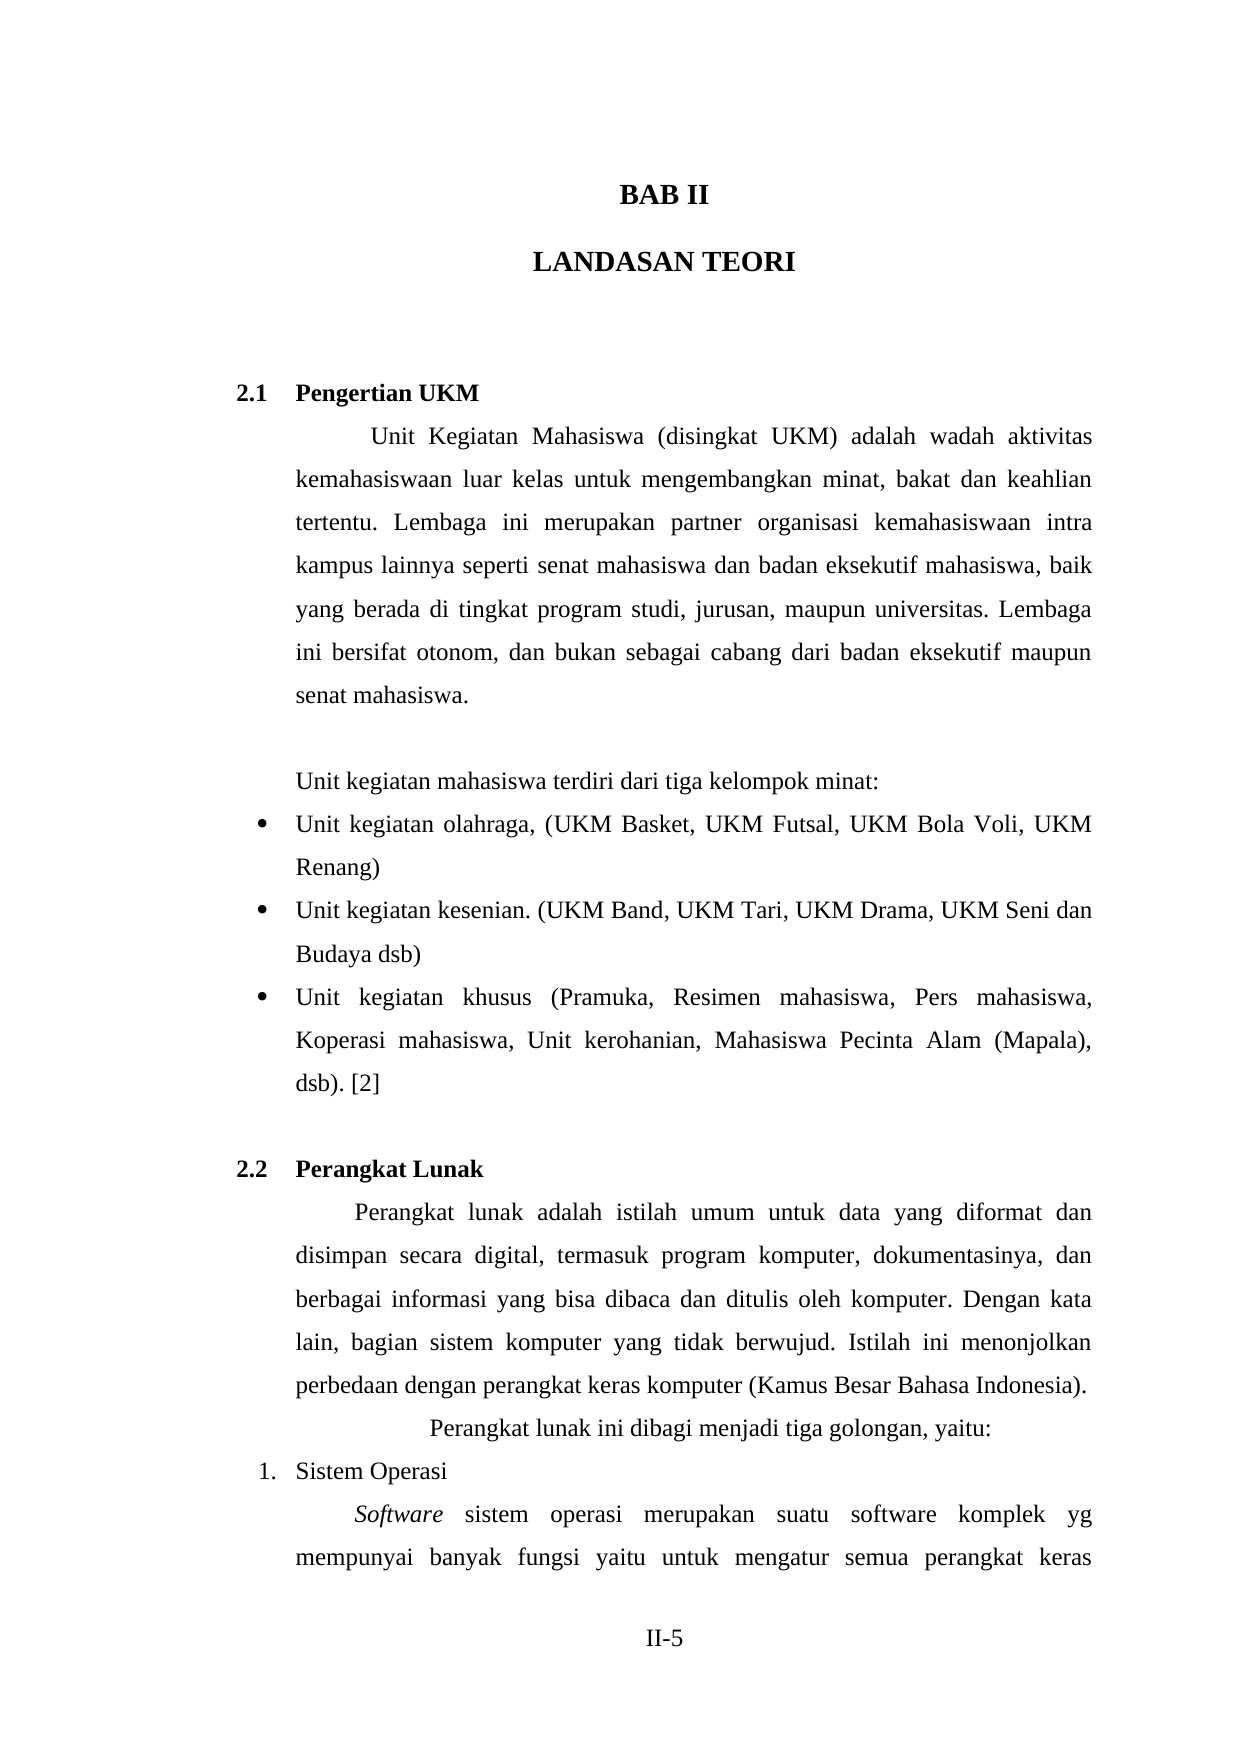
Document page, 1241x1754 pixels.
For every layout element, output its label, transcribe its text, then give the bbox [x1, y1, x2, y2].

list Unit kegiatan kesenian. (UKM Band, UKM Tari, UKM Drama, UKM Seni dan Budaya dsb) [258, 896, 1092, 967]
list Perangkat lunak adalah istilah umum untuk data yang diformat dan disimpan secara digital, termasuk program komputer, dokumentasinya, dan berbagai informasi yang bisa dibaca dan ditulis oleh komputer. Dengan kata lain, bagian sistem komputer yang tidak berwujud. Istilah ini menonjolkan perbedaan dengan perangkat keras komputer (Kamus Besar Bahasa Indonesia). [295, 1197, 1092, 1399]
list Perangkat Lunak [236, 1154, 1092, 1183]
list Unit kegiatan olahraga, (UKM Basket, UKM Futsal, UKM Bola Voli, UKM Renang) [258, 809, 1092, 881]
text Perangkat lunak ini dibagi menjadi tiga golongan, yaitu: [295, 1413, 1092, 1442]
list Sistem Operasi [258, 1456, 1092, 1485]
list Unit kegiatan khusus (Pramuka, Resimen mahasiswa, Pers mahasiswa, Koperasi mahasiswa, Unit kerohanian, Mahasiswa Pecinta Alam (Mapala), dsb). [2] [258, 982, 1092, 1097]
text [295, 1499, 1092, 1571]
list Pengertian UKM [236, 378, 1092, 407]
list Unit kegiatan mahasiswa terdiri dari tiga kelompok minat: [295, 766, 1092, 795]
list Unit Kegiatan Mahasiswa (disingkat UKM) adalah wadah aktivitas kemahasiswaan luar kelas untuk mengembangkan minat, bakat dan keahlian tertentu. Lembaga ini merupakan partner organisasi kemahasiswaan intra kampus lainnya seperti senat mahasiswa dan badan eksekutif mahasiswa, baik yang berada di tingkat program studi, jurusan, maupun universitas. Lembaga ini bersifat otonom, dan bukan sebagai cabang dari badan eksekutif maupun senat mahasiswa. [295, 421, 1092, 709]
text LANDASAN TEORI [236, 244, 1092, 278]
text BAB II [236, 177, 1092, 211]
